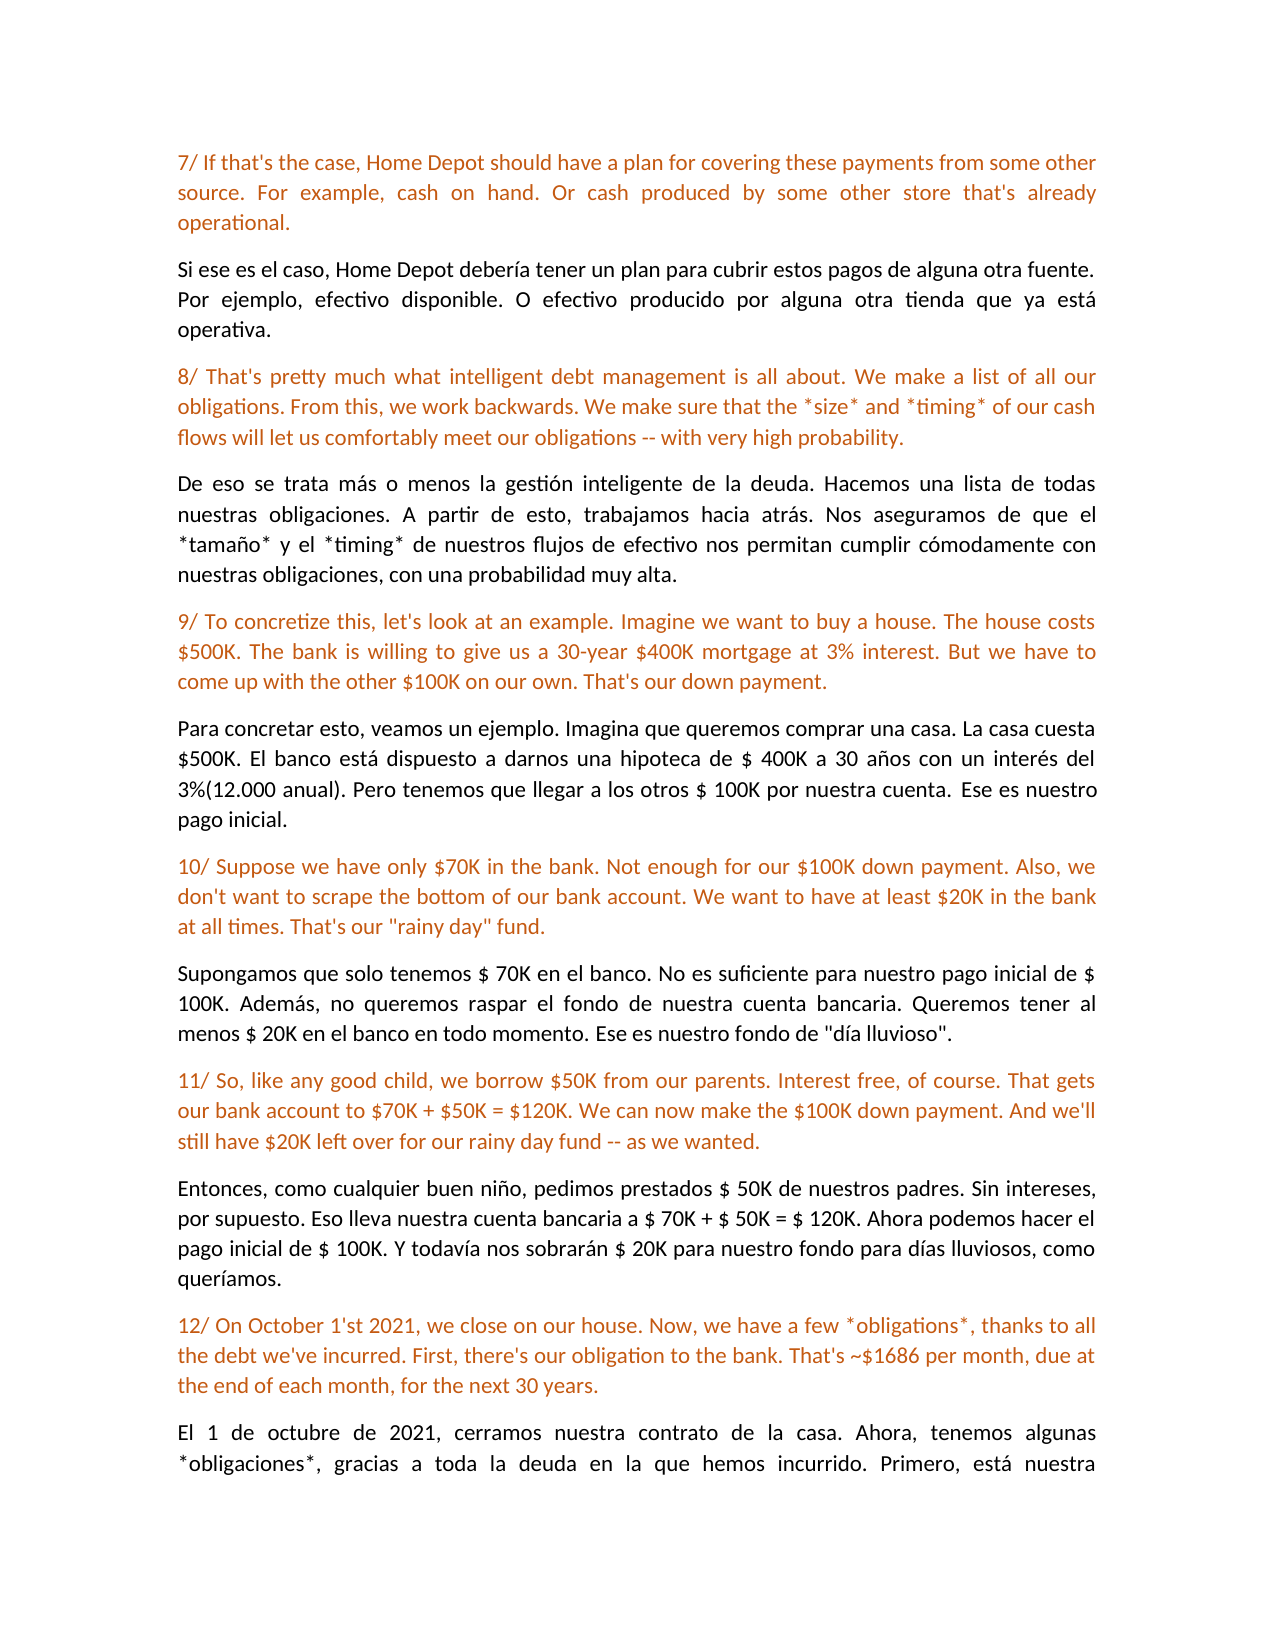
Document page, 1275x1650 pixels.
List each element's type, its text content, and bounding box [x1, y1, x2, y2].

text 7/ If that's the case, Home Depot should have a plan for covering these payments from some other source. For example, cash on hand. Or cash produced by some other store that's already operational. [177, 148, 1098, 236]
text Supongamos que solo tenemos $ 70K en el banco. No es suficiente para nuestro pago inicial de $ 100K. Además, no queremos raspar el fondo de nuestra cuenta bancaria. Queremos tener al menos $ 20K en el banco en todo momento. Ese es nuestro fondo de "día lluvioso". [177, 959, 1098, 1047]
text 9/ To concretize this, let's look at an example. Imagine we want to buy a house. The house costs $500K. The bank is willing to give us a 30-year $400K mortgage at 3% interest. But we have to come up with the other $100K on our own. That's our down payment. [177, 607, 1098, 695]
text Si ese es el caso, Home Depot debería tener un plan para cubrir estos pagos de alguna otra fuente. Por ejemplo, efectivo disponible. O efectivo producido por alguna otra tienda que ya está operativa. [177, 255, 1098, 343]
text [177, 1418, 1098, 1477]
text 8/ That's pretty much what intelligent debt management is all about. We make a list of all our obligations. From this, we work backwards. We make sure that the *size* and *timing* of our cash flows will let us comfortably meet our obligations -- with very high probability. [177, 362, 1098, 451]
text 12/ On October 1'st 2021, we close on our house. Now, we have a few *obligations*, thanks to all the debt we've incurred. First, there's our obligation to the bank. That's ~$1686 per month, due at the end of each month, for the next 30 years. [177, 1311, 1098, 1399]
text Entonces, como cualquier buen niño, pedimos prestados $ 50K de nuestros padres. Sin intereses, por supuesto. Eso lleva nuestra cuenta bancaria a $ 70K + $ 50K = $ 120K. Ahora podemos hacer el pago inicial de $ 100K. Y todavía nos sobrarán $ 20K para nuestro fondo para días lluviosos, como queríamos. [177, 1174, 1098, 1292]
text 10/ Suppose we have only $70K in the bank. Not enough for our $100K down payment. Also, we don't want to scrape the bottom of our bank account. We want to have at least $20K in the bank at all times. That's our "rainy day" fund. [177, 852, 1098, 940]
text 11/ So, like any good child, we borrow $50K from our parents. Interest free, of course. That gets our bank account to $70K + $50K = $120K. We can now make the $100K down payment. And we'll still have $20K left over for our rainy day fund -- as we wanted. [177, 1066, 1098, 1155]
text De eso se trata más o menos la gestión inteligente de la deuda. Hacemos una lista de todas nuestras obligaciones. A partir de esto, trabajamos hacia atrás. Nos aseguramos de que el *tamaño* y el *timing* de nuestros flujos de efectivo nos permitan cumplir cómodamente con nuestras obligaciones, con una probabilidad muy alta. [177, 469, 1098, 588]
text Para concretar esto, veamos un ejemplo. Imagina que queremos comprar una casa. La casa cuesta $500K. El banco está dispuesto a darnos una hipoteca de $ 400K a 30 años con un interés del 3%(12.000 anual). Pero tenemos que llegar a los otros $ 100K por nuestra cuenta. Ese es nuestro pago inicial. [177, 714, 1098, 833]
